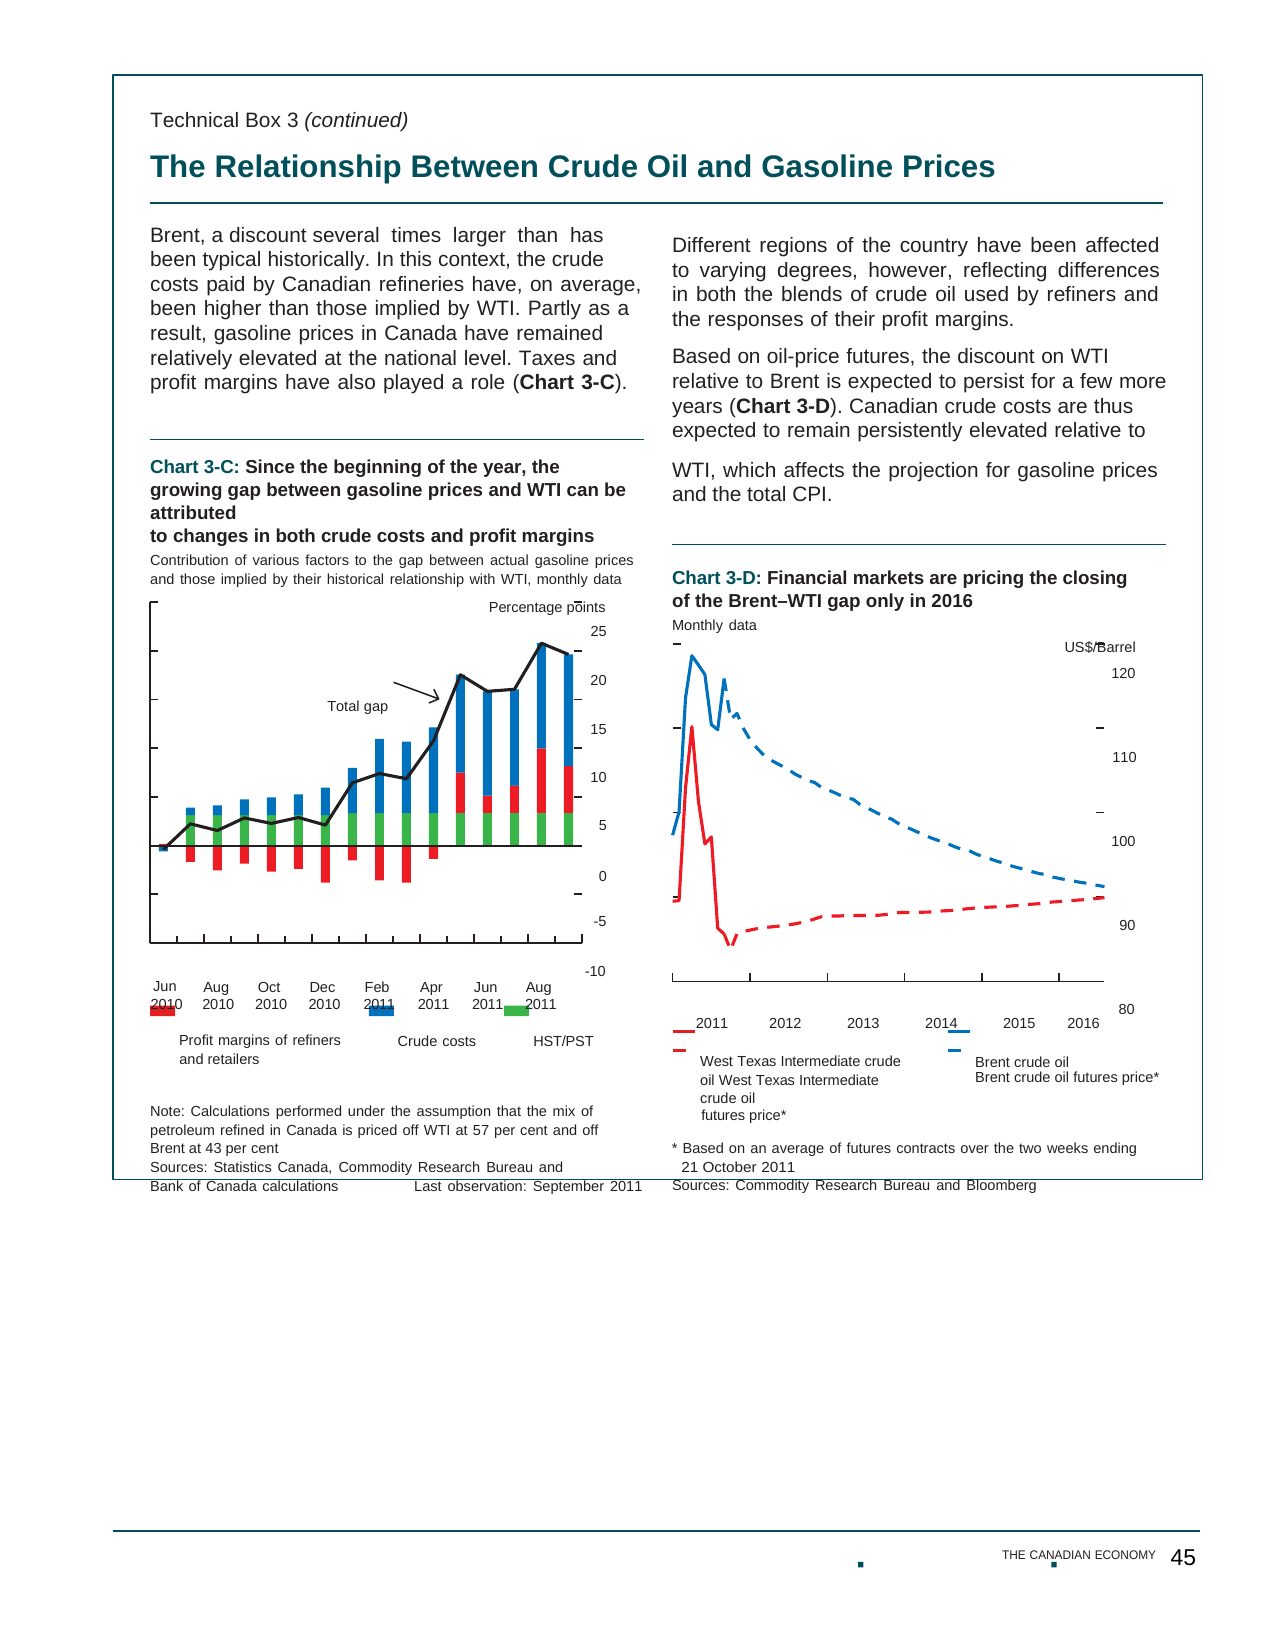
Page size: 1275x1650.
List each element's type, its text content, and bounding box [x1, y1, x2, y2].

text 20 [590, 672, 611, 689]
text Jun 2010 [150, 978, 184, 1012]
text 5 [6, 818, 1199, 834]
text Sources: Commodity Research Bureau and Bloomberg [672, 1177, 1212, 1194]
text WTI, which affects the projection for gasoline prices and the total CPI. [672, 457, 1159, 506]
text Oct 2010 [255, 978, 289, 1013]
text 2011 2012 2013 2014 2015 2016 [696, 1018, 1212, 1032]
text Different regions of the country have been affected to varying degrees, however, reflecting differences in both the blends of crude oil used by refiners and the responses of their profit margins. [672, 233, 1160, 331]
text Total gap [325, 697, 390, 714]
text Sources: Statistics Canada, Commodity Research Bureau and [150, 1159, 644, 1176]
text Contribution of various factors to the gap between actual gasoline prices and those implied by their historical relationship with WTI, monthly data [150, 552, 637, 587]
text 120 [1111, 664, 1212, 681]
text Monthly data [672, 616, 1212, 633]
subtitle The Relationship Between Crude Oil and Gasoline Prices [150, 148, 1212, 184]
text futures price* [701, 1107, 1212, 1124]
text West Texas Intermediate crude oil West Texas Intermediate crude oil [700, 1053, 918, 1107]
text 110 [1112, 749, 1212, 766]
text Aug 2010 [202, 978, 236, 1013]
text Aug 2011 [525, 978, 558, 1013]
text 80 [1118, 1001, 1212, 1018]
text Brent crude oil [975, 1053, 1212, 1070]
text -5 90 [593, 913, 1212, 933]
text Crude costs HST/PST [397, 1032, 594, 1049]
text Profit margins of refiners and retailers [179, 1032, 343, 1067]
text Brent, a discount several times larger than has been typical historically. In this context, the crude costs paid by Canadian refineries have, on average, been higher than those implied by WTI. Partly as a result, gasoline prices in Canada have remained relatively elevated at the national level. Taxes and profit margins have also played a role (Chart 3-C). [150, 222, 643, 394]
text Chart 3-C: Since the beginning of the year, the growing gap between gasoline prices and WTI can be attributed [150, 456, 632, 523]
text expected to remain persistently elevated relative to [150, 418, 1212, 442]
text 25 [6, 625, 607, 640]
text Percentage points [489, 599, 637, 616]
text Chart 3-D: Financial markets are pricing the closing of the Brent–WTI gap only in 2016 [672, 567, 1135, 611]
text -10 [584, 963, 606, 979]
text * Based on an average of futures contracts over the two weeks ending 21 October 2011 [672, 1140, 1152, 1176]
text 0 [6, 867, 1199, 884]
text to changes in both crude costs and profit margins [150, 525, 1212, 546]
text petroleum refined in Canada is priced off WTI at 57 per cent and off Brent at 43 per cent [150, 1121, 631, 1157]
text Dec 2010 [308, 978, 342, 1013]
text Bank of Canada calculations Last observation: September 2011 [150, 1178, 644, 1194]
text 15 [590, 721, 611, 738]
text Based on oil-price futures, the discount on WTI relative to Brent is expected to persist for a few more years (Chart 3-D). Canadian crude costs are thus [672, 344, 1168, 417]
text 10 [590, 769, 611, 785]
text Technical Box 3 (continued) [150, 108, 1212, 132]
text Apr 2011 [418, 978, 451, 1013]
text Brent crude oil futures price* [975, 1072, 1212, 1086]
text 100 [1086, 834, 1160, 850]
text Jun 2011 [472, 978, 505, 1013]
text US$/Barrel [744, 640, 1136, 656]
text Feb 2011 [363, 978, 397, 1013]
